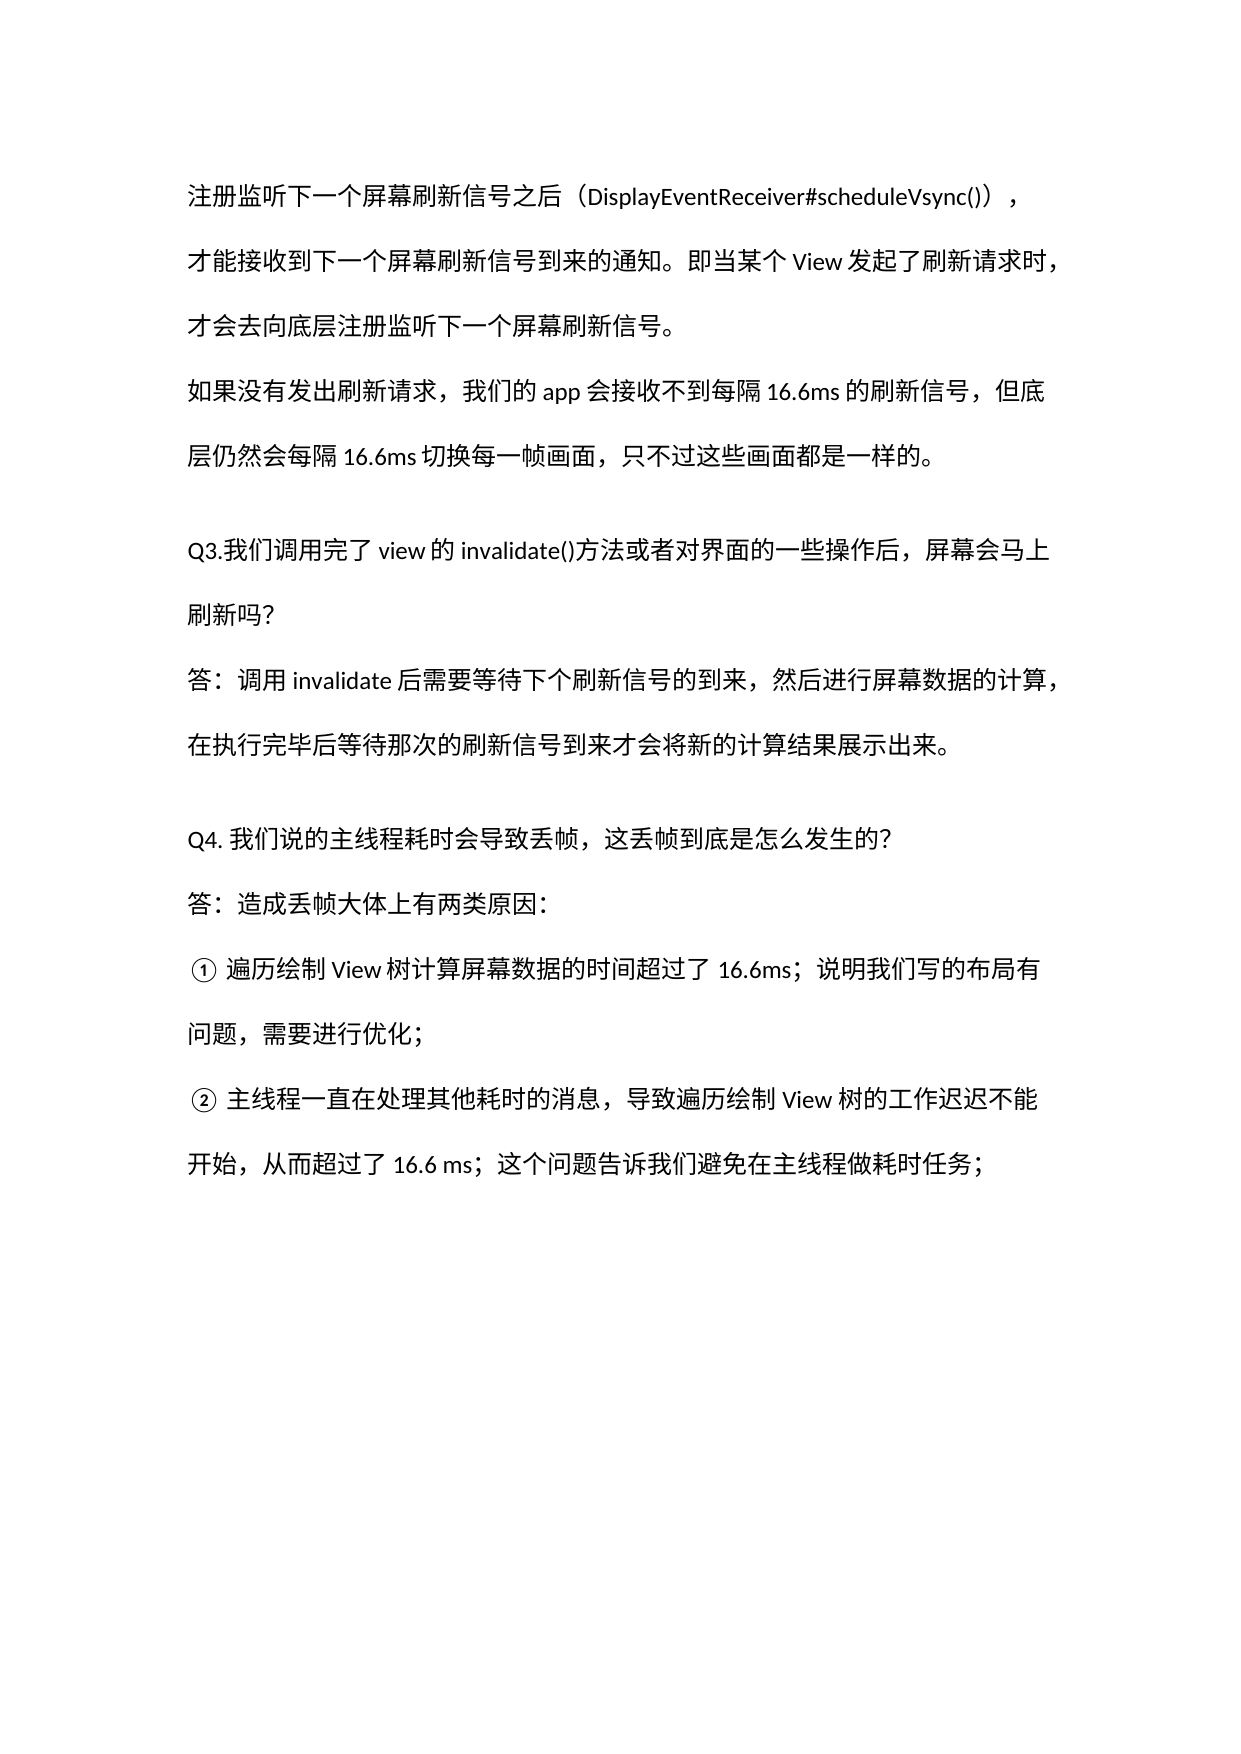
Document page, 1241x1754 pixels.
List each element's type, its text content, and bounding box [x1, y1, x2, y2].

text Q3.我们调用完了view的invalidate()方法或者对界面的一些操作后，屏幕会马上刷新吗？ 答：调用invalidate后需要等待下个刷新信号的到来，然后进行屏幕数据的计算，在执行完毕后等待那次的刷新信号到来才会将新的计算结果展示出来。 [187, 516, 1053, 776]
text Q4. 我们说的主线程耗时会导致丢帧，这丢帧到底是怎么发生的？ 答：造成丢帧大体上有两类原因： ① 遍历绘制View树计算屏幕数据的时间超过了 16.6ms；说明我们写的布局有问题，需要进行优化； ② 主线程一直在处理其他耗时的消息，导致遍历绘制 View 树的工作迟迟不能开始，从而超过了16.6 ms；这个问题告诉我们避免在主线程做耗时任务； [187, 805, 1053, 1195]
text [187, 162, 1053, 487]
